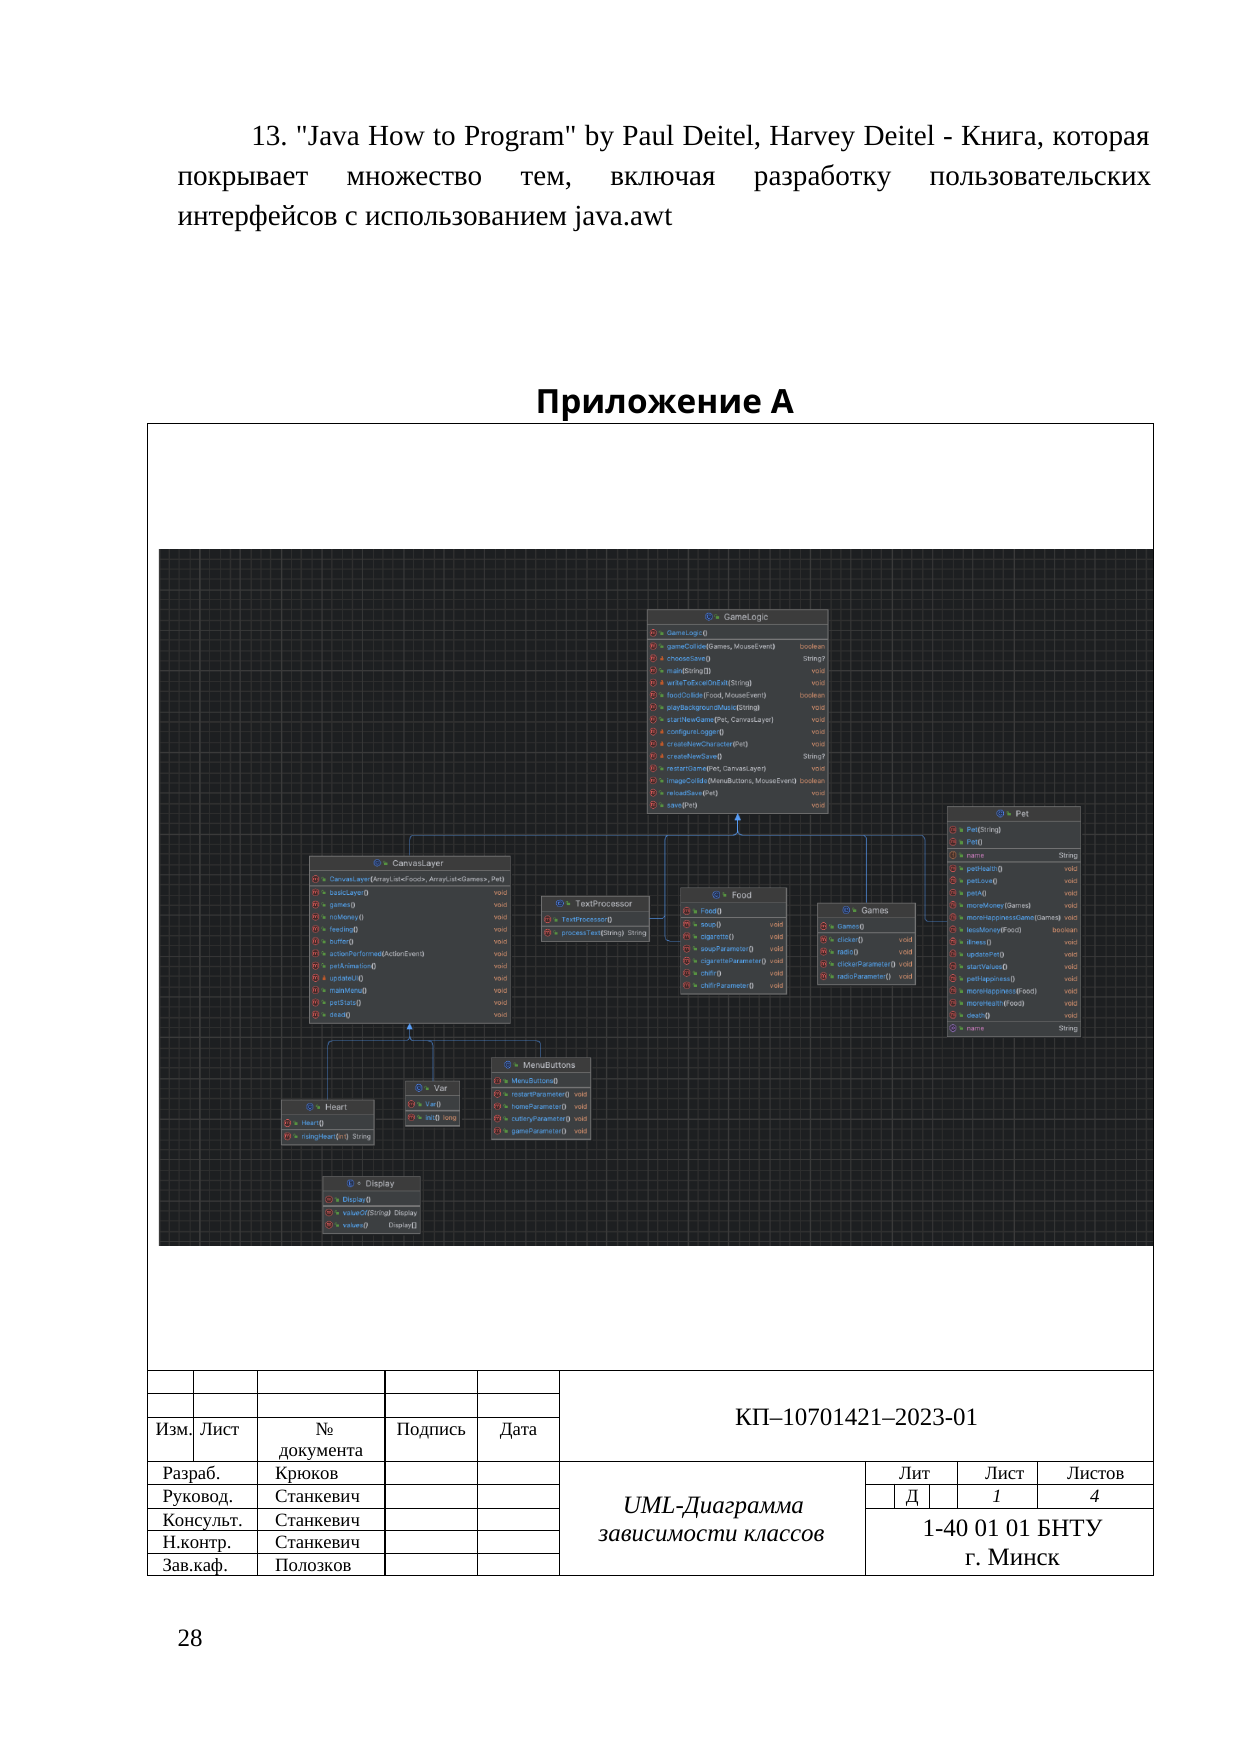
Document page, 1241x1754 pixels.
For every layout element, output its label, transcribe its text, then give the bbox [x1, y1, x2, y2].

table_cell Н.контр. [148, 1531, 257, 1553]
table_cell UML-Диаграмма зависимости классов [560, 1462, 865, 1575]
table_cell [866, 1485, 894, 1507]
table_cell [258, 1371, 384, 1393]
table_cell 1-40 01 01 БНТУ г. Минск [866, 1509, 1153, 1575]
table_cell [478, 1554, 559, 1575]
text 13. "Java How to Program" by Paul Deitel, Harvey Deitel - Книга, которая покрывает множество тем, включая разработку пользовательских интерфейсов с использованием java.awt [177, 118, 1152, 232]
table_cell КП–10701421–2023-01 [560, 1371, 1153, 1461]
subtitle Приложение A [177, 378, 1152, 423]
table_cell [258, 1394, 384, 1417]
table_cell Консульт. [148, 1509, 257, 1530]
table_cell Станкевич [258, 1531, 384, 1553]
table_cell Разраб. [148, 1462, 257, 1483]
table_cell [386, 1394, 477, 1417]
table_cell Лист [194, 1418, 257, 1461]
table_cell [194, 1394, 257, 1417]
table_cell Листов [1038, 1462, 1153, 1483]
table_cell [386, 1462, 477, 1483]
table_cell Руковод. [148, 1485, 257, 1507]
table_cell [478, 1394, 559, 1417]
table_cell [386, 1554, 477, 1575]
table_cell 1 [958, 1485, 1037, 1507]
table_cell [478, 1485, 559, 1507]
table_cell № документа [258, 1418, 384, 1461]
table_cell [478, 1371, 559, 1393]
table_cell Д [895, 1485, 929, 1507]
table_cell Полозков [258, 1554, 384, 1575]
table_cell Лит [866, 1462, 957, 1483]
table_cell 4 [1038, 1485, 1153, 1507]
picture [158, 549, 1154, 1246]
table_cell [386, 1371, 477, 1393]
table_cell [386, 1509, 477, 1530]
table_cell Станкевич [258, 1509, 384, 1530]
table_cell [386, 1485, 477, 1507]
table_cell [478, 1462, 559, 1483]
table_cell Подпись [386, 1418, 477, 1461]
table_cell Лист [958, 1462, 1037, 1483]
table_cell [930, 1485, 957, 1507]
table_cell [148, 1371, 193, 1393]
table_cell [194, 1371, 257, 1393]
table_cell Станкевич [258, 1485, 384, 1507]
table_cell Изм. [148, 1418, 193, 1461]
table_cell [386, 1531, 477, 1553]
table_cell [478, 1509, 559, 1530]
table_cell Крюков [258, 1462, 384, 1483]
table_cell [148, 1394, 193, 1417]
table_cell Зав.каф. [148, 1554, 257, 1575]
table_cell [478, 1531, 559, 1553]
table_header [148, 424, 1153, 1370]
table_cell Дата [478, 1418, 559, 1461]
